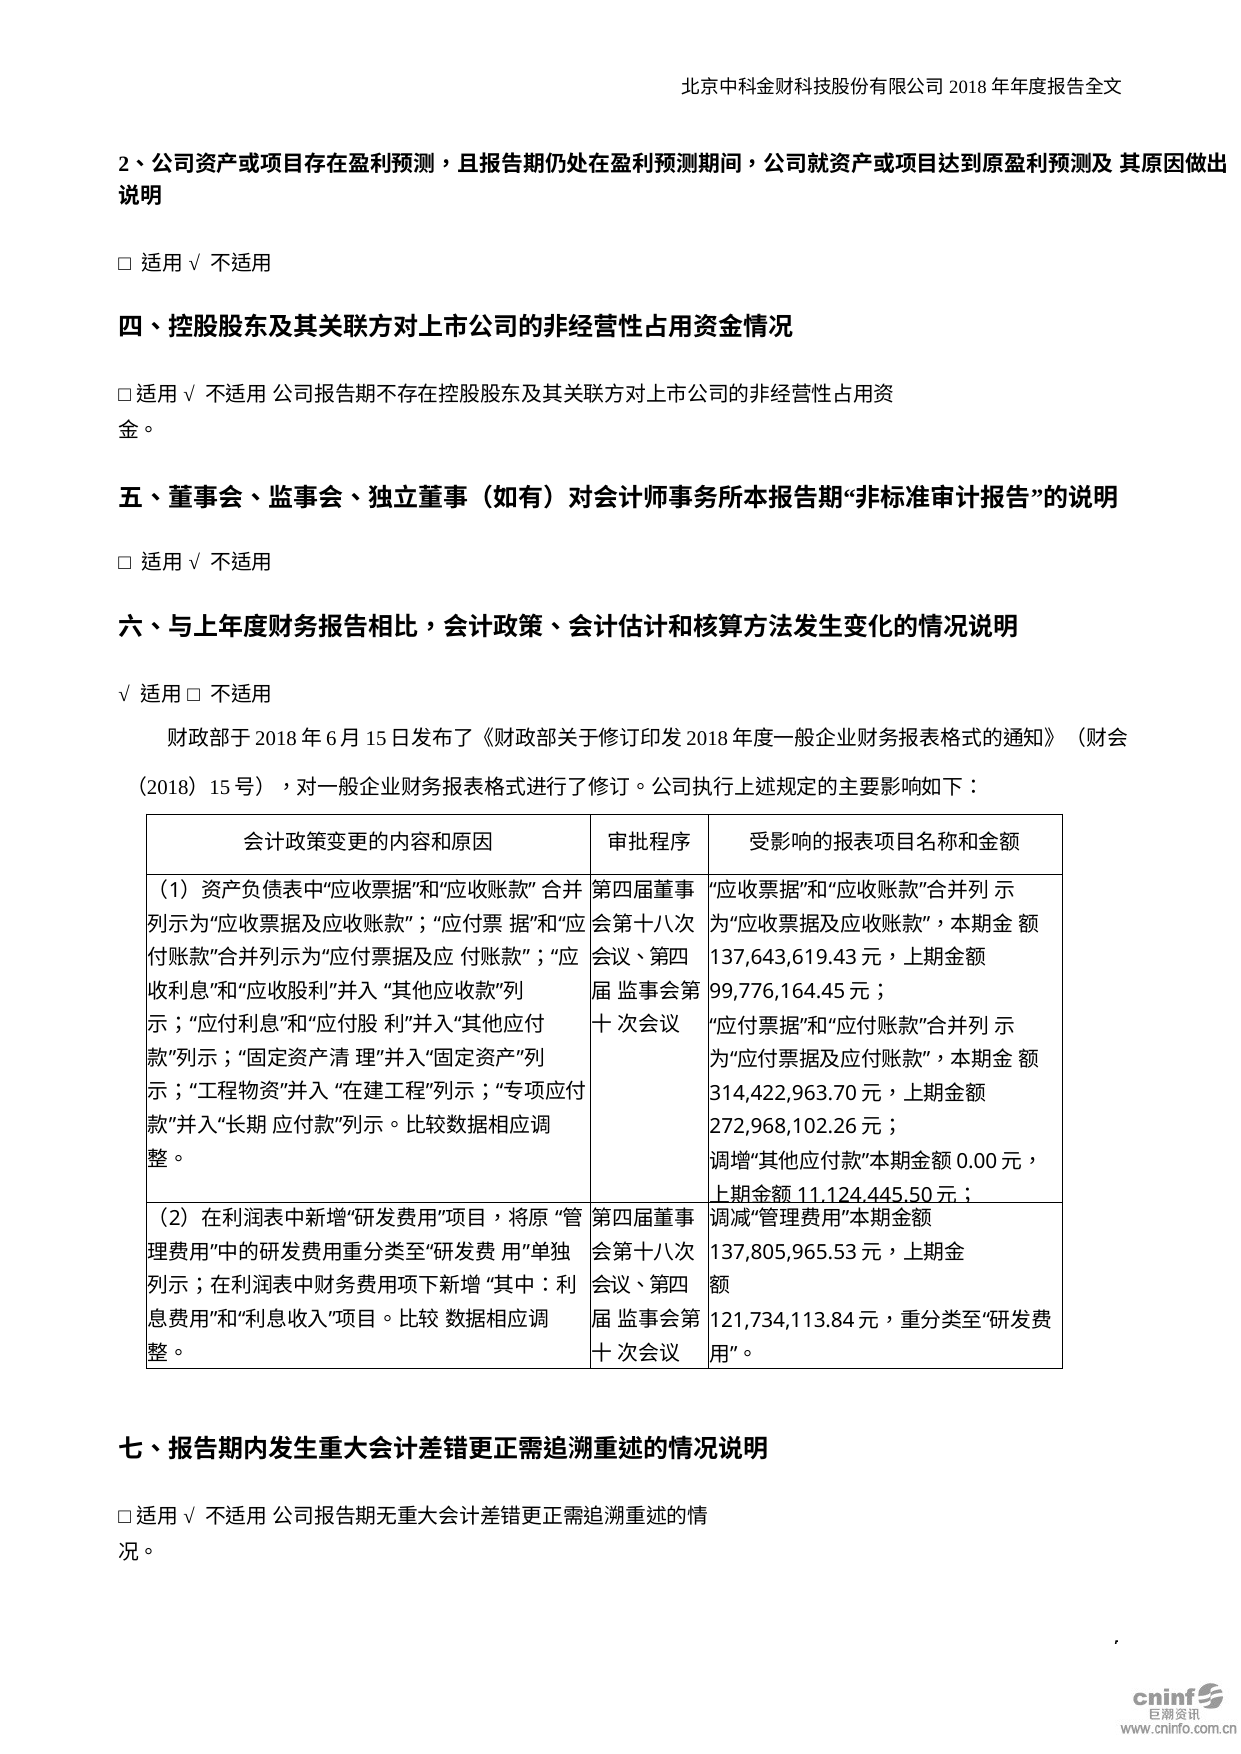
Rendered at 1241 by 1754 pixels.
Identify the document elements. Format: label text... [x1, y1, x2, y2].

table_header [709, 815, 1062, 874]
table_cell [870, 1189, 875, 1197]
text □ 适用 √ 不适用 公司报告期无重大会计差错更正需追溯重述的情况。 [118, 1501, 726, 1565]
subtitle 2、公司资产或项目存在盈利预测，且报告期仍处在盈利预测期间，公司就资产或项目达到原盈利预测及 其原因做出说明 [118, 148, 1240, 210]
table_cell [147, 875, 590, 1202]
text □ 适用 √ 不适用 公司报告期不存在控股股东及其关联方对上市公司的非经营性占用资金。 [118, 379, 912, 443]
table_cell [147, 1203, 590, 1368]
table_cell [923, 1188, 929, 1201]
subtitle 七、报告期内发生重大会计差错更正需追溯重述的情况说明 [118, 1431, 1240, 1465]
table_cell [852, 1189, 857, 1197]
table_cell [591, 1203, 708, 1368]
text □ 适用 √ 不适用 [118, 547, 1240, 576]
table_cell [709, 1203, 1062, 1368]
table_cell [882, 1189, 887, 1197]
text √ 适用 □ 不适用 [118, 679, 1240, 707]
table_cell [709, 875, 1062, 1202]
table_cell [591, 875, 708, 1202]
text □ 适用 √ 不适用 [118, 248, 1240, 276]
text 财政部于2018年6月15日发布了《财政部关于修订印发2018年度一般企业财务报表格式的通知》（财会 [167, 723, 1240, 751]
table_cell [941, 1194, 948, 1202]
subtitle 五、董事会、监事会、独立董事（如有）对会计师事务所本报告期“非标准审计报告”的说明 [118, 479, 1240, 513]
picture [1115, 1680, 1240, 1737]
subtitle 四、控股股东及其关联方对上市公司的非经营性占用资金情况 [118, 309, 1240, 343]
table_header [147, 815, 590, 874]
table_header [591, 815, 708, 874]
subtitle 六、与上年度财务报告相比，会计政策、会计估计和核算方法发生变化的情况说明 [118, 608, 1240, 643]
text （2018）15号），对一般企业财务报表格式进行了修订。公司执行上述规定的主要影响如下： [126, 772, 1240, 801]
